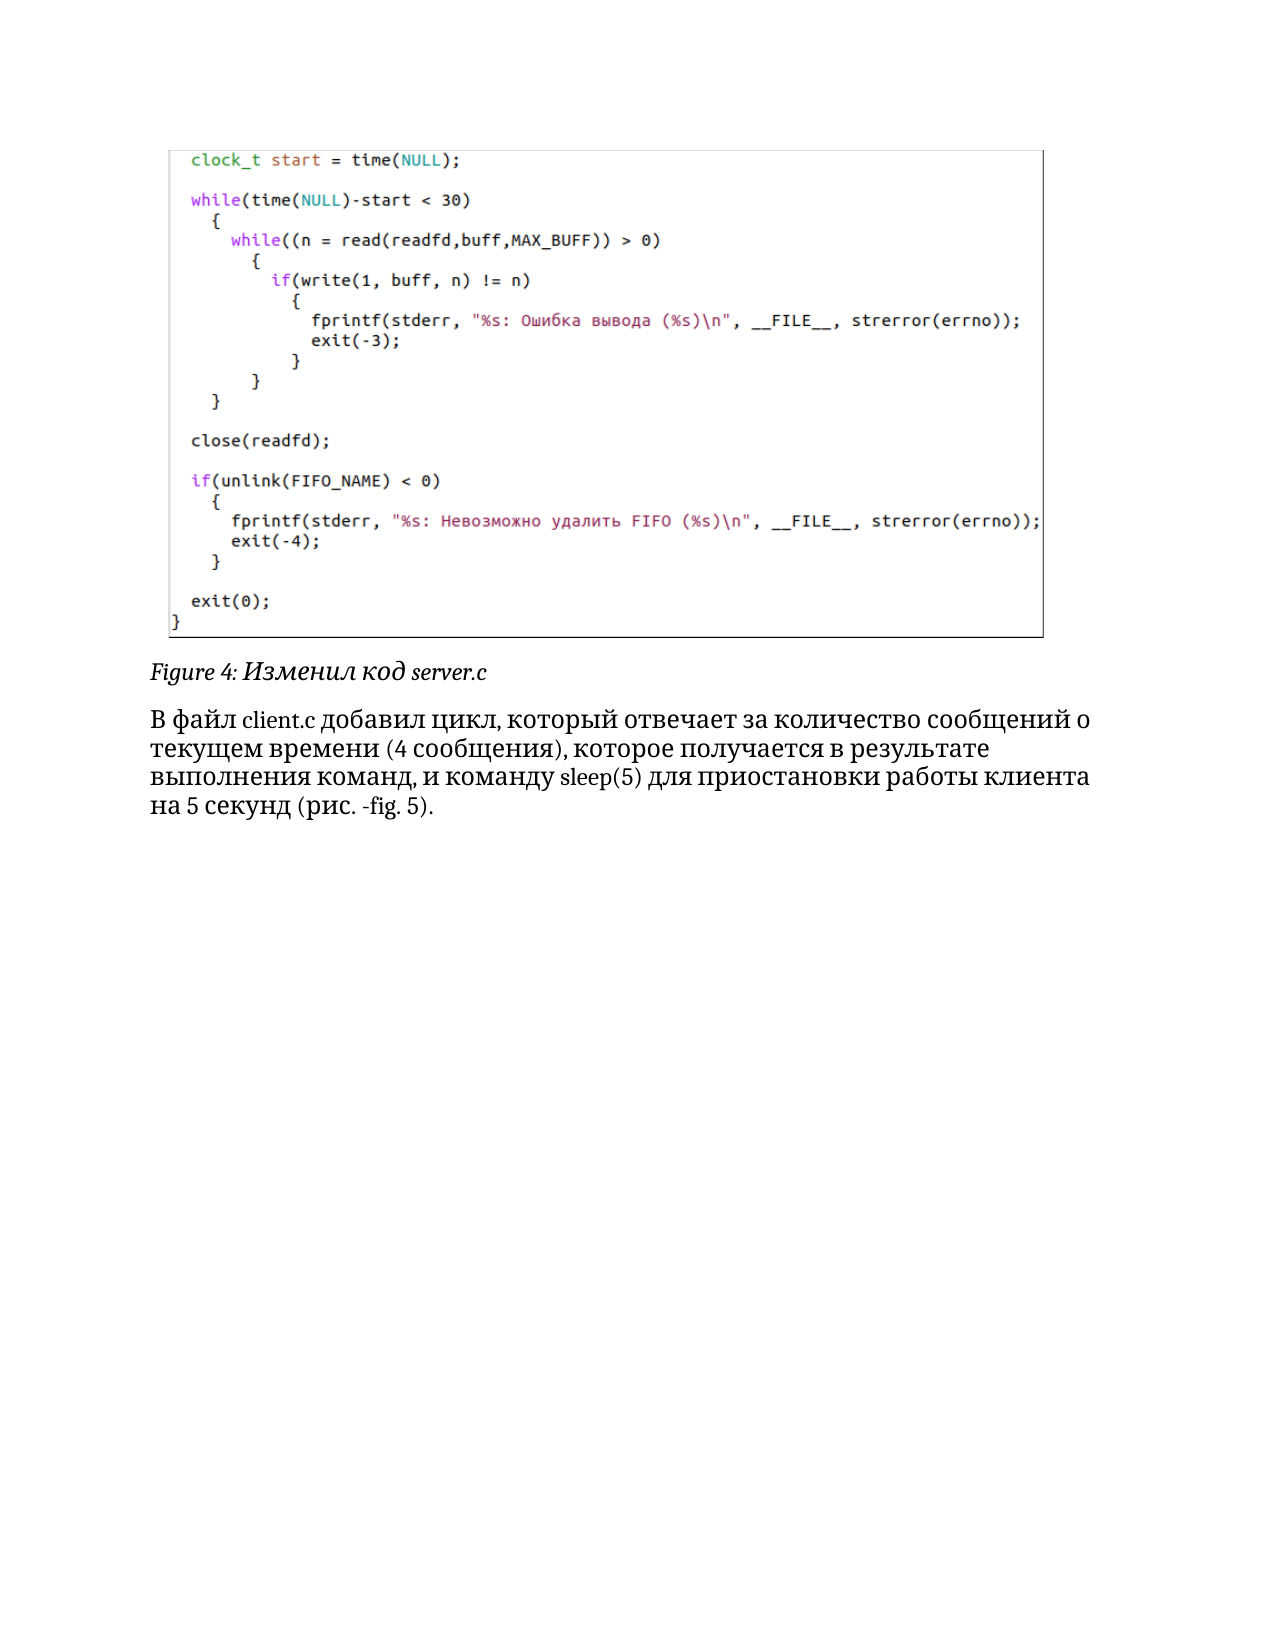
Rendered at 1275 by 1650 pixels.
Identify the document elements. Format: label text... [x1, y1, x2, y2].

text В файл client.c добавил цикл, который отвечает за количество сообщений о текущем времени (4 сообщения), которое получается в результате выполнения команд, и команду sleep(5) для приостановки работы клиента на 5 секунд (рис. -fig. 5). [150, 706, 1125, 821]
text Figure 4: Изменил код server.c [150, 658, 1125, 687]
picture [168, 150, 1044, 638]
